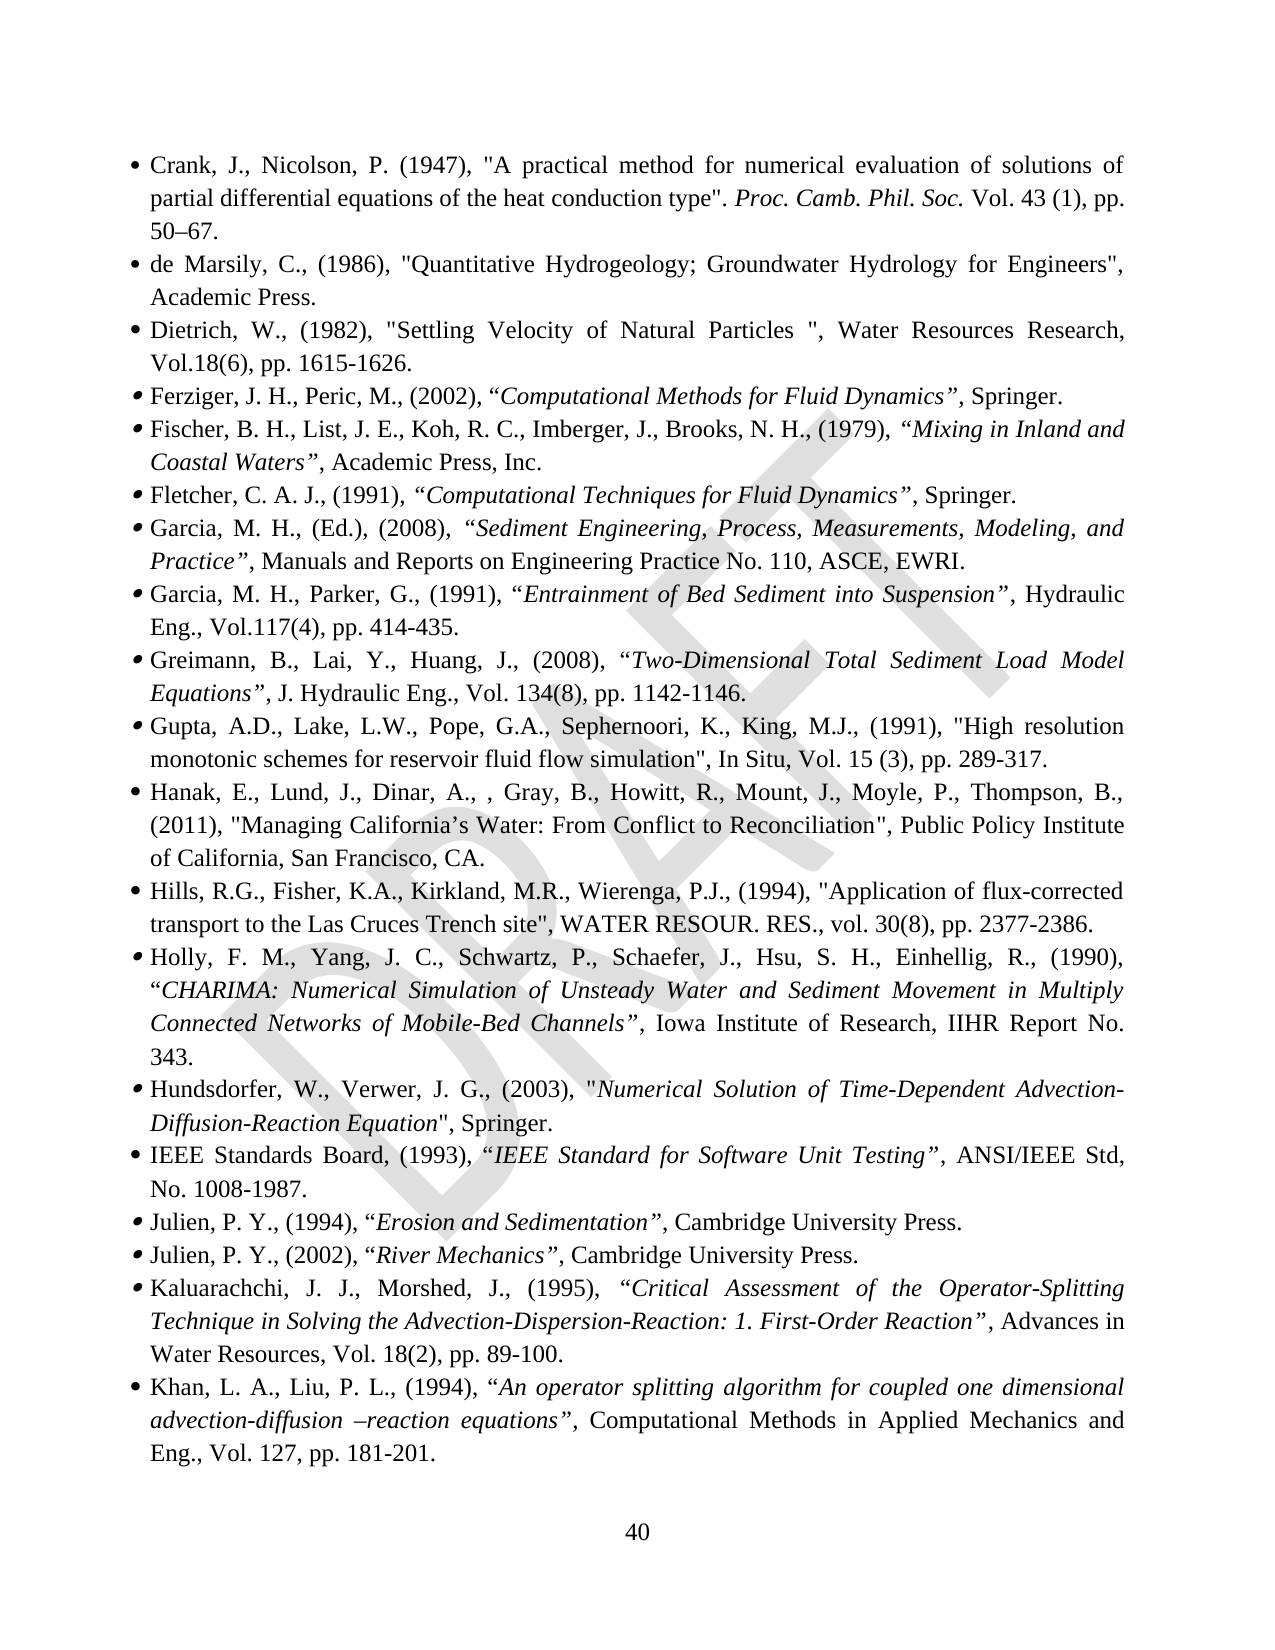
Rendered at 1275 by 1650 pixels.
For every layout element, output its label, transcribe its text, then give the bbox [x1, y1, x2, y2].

list IEEE Standards Board, (1993), “IEEE Standard for Software Unit Testing”, ANSI/IEEE Std, No. 1008-1987. [131, 1141, 1125, 1202]
list Ferziger, J. H., Peric, M., (2002), “Computational Methods for Fluid Dynamics”, Springer. [131, 381, 1125, 410]
list Fischer, B. H., List, J. E., Koh, R. C., Imberger, J., Brooks, N. H., (1979), “Mixing in Inland and Coastal Waters”, Academic Press, Inc. [131, 414, 1125, 476]
list Kaluarachchi, J. J., Morshed, J., (1995), “Critical Assessment of the Operator-Splitting Technique in Solving the Advection-Dispersion-Reaction: 1. First-Order Reaction”, Advances in Water Resources, Vol. 18(2), pp. 89-100. [131, 1273, 1125, 1367]
list Crank, J., Nicolson, P. (1947), "A practical method for numerical evaluation of solutions of partial differential equations of the heat conduction type". Proc. Camb. Phil. Soc. Vol. 43 (1), pp. 50–67. [131, 150, 1125, 245]
list de Marsily, C., (1986), "Quantitative Hydrogeology; Groundwater Hydrology for Engineers", Academic Press. [131, 249, 1125, 311]
list Garcia, M. H., (Ed.), (2008), “Sediment Engineering, Process, Measurements, Modeling, and Practice”, Manuals and Reports on Engineering Practice No. 110, ASCE, EWRI. [131, 513, 1125, 575]
list Hanak, E., Lund, J., Dinar, A., , Gray, B., Howitt, R., Mount, J., Moyle, P., Thompson, B., (2011), "Managing California’s Water: From Conflict to Reconciliation", Public Policy Institute of California, San Francisco, CA. [131, 777, 1125, 872]
list Greimann, B., Lai, Y., Huang, J., (2008), “Two-Dimensional Total Sediment Load Model Equations”, J. Hydraulic Eng., Vol. 134(8), pp. 1142-1146. [131, 645, 1125, 707]
list Hills, R.G., Fisher, K.A., Kirkland, M.R., Wierenga, P.J., (1994), "Application of flux-corrected transport to the Las Cruces Trench site", WATER RESOUR. RES., vol. 30(8), pp. 2377-2386. [131, 876, 1125, 938]
list Holly, F. M., Yang, J. C., Schwartz, P., Schaefer, J., Hsu, S. H., Einhellig, R., (1990), “CHARIMA: Numerical Simulation of Unsteady Water and Sediment Movement in Multiply Connected Networks of Mobile-Bed Channels”, Iowa Institute of Research, IIHR Report No. 343. [131, 942, 1125, 1070]
list Julien, P. Y., (2002), “River Mechanics”, Cambridge University Press. [131, 1240, 1125, 1268]
list Hundsdorfer, W., Verwer, J. G., (2003), "Numerical Solution of Time-Dependent Advection-Diffusion-Reaction Equation", Springer. [131, 1074, 1125, 1136]
list Gupta, A.D., Lake, L.W., Pope, G.A., Sephernoori, K., King, M.J., (1991), "High resolution monotonic schemes for reservoir fluid flow simulation", In Situ, Vol. 15 (3), pp. 289-317. [131, 711, 1125, 773]
list Garcia, M. H., Parker, G., (1991), “Entrainment of Bed Sediment into Suspension”, Hydraulic Eng., Vol.117(4), pp. 414-435. [131, 579, 1125, 641]
list Julien, P. Y., (1994), “Erosion and Sedimentation”, Cambridge University Press. [131, 1207, 1125, 1235]
list Khan, L. A., Liu, P. L., (1994), “An operator splitting algorithm for coupled one dimensional advection-diffusion –reaction equations”, Computational Methods in Applied Mechanics and Eng., Vol. 127, pp. 181-201. [131, 1372, 1125, 1467]
list Fletcher, C. A. J., (1991), “Computational Techniques for Fluid Dynamics”, Springer. [131, 480, 1125, 509]
list Dietrich, W., (1982), "Settling Velocity of Natural Particles ", Water Resources Research, Vol.18(6), pp. 1615-1626. [131, 315, 1125, 377]
